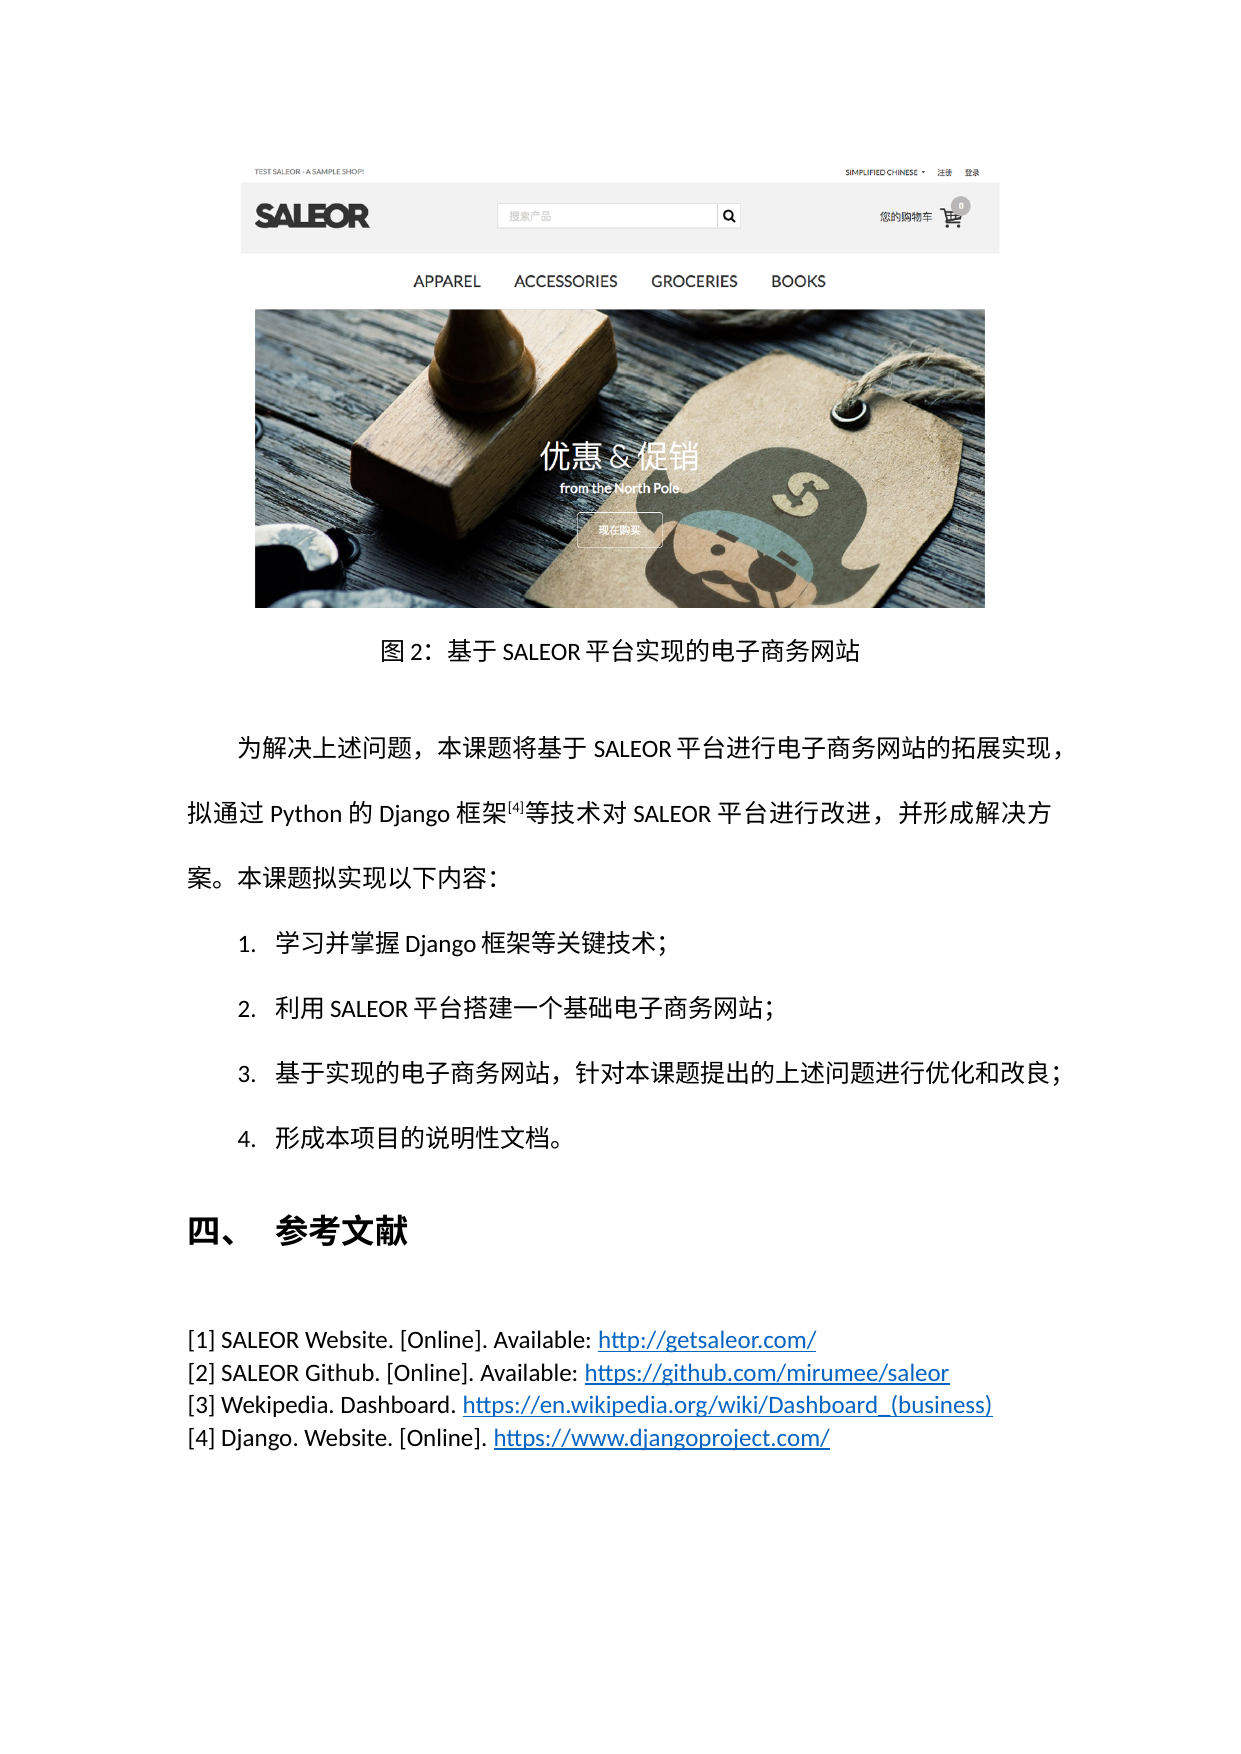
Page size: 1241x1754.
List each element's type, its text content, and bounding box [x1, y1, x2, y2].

list 形成本项目的说明性文档。 [237, 1104, 1053, 1169]
text [2] SALEOR Github. [Online]. Available: https://github.com/mirumee/saleor [187, 1356, 1053, 1389]
text [4] Django. Website. [Online]. https://www.djangoproject.com/ [187, 1421, 1053, 1454]
subtitle 参考文献 [187, 1197, 1053, 1262]
list 利用SALEOR平台搭建一个基础电子商务网站； [237, 974, 1053, 1039]
text [1] SALEOR Website. [Online]. Available: http://getsaleor.com/ [187, 1324, 1053, 1356]
text 为解决上述问题，本课题将基于SALEOR平台进行电子商务网站的拓展实现，拟通过Python的Django框架[4]等技术对SALEOR平台进行改进，并形成解决方案。本课题拟实现以下内容： [187, 714, 1053, 909]
text 图2：基于SALEOR平台实现的电子商务网站 [187, 617, 1053, 682]
text [3] Wekipedia. Dashboard. https://en.wikipedia.org/wiki/Dashboard_(business) [187, 1389, 1053, 1421]
picture [240, 162, 1000, 608]
list 基于实现的电子商务网站，针对本课题提出的上述问题进行优化和改良； [237, 1039, 1053, 1104]
list 学习并掌握Django框架等关键技术； [237, 909, 1053, 974]
